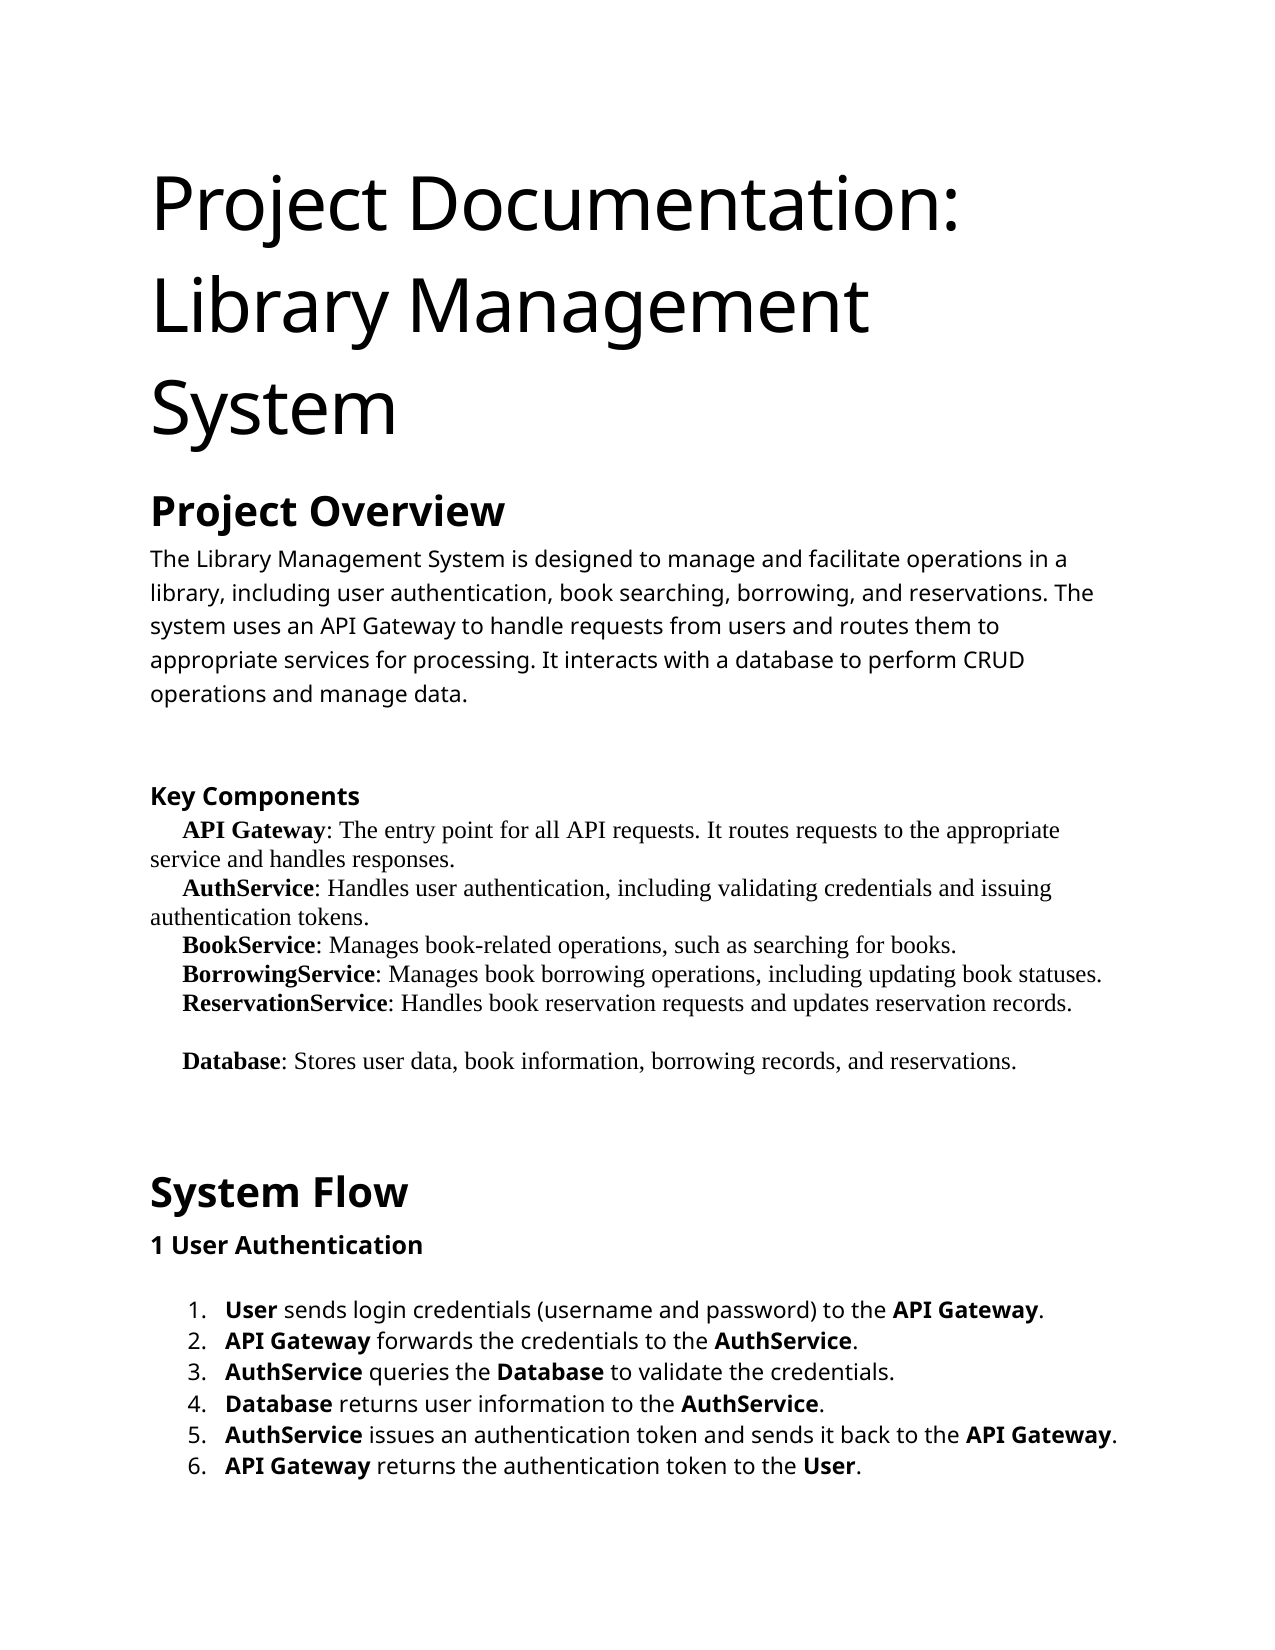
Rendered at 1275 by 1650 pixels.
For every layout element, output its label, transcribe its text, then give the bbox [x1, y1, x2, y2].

subtitle 1 User Authentication [150, 1228, 1125, 1262]
text  ReservationService: Handles book reservation requests and updates reservation records. [150, 988, 1125, 1017]
list API Gateway forwards the credentials to the AuthService. [187, 1325, 1125, 1356]
text  AuthService: Handles user authentication, including validating credentials and issuing authentication tokens. [150, 873, 1125, 930]
text  API Gateway: The entry point for all API requests. It routes requests to the appropriate service and handles responses. [150, 815, 1125, 873]
text  BorrowingService: Manages book borrowing operations, including updating book statuses. [150, 959, 1125, 988]
text  BookService: Manages book-related operations, such as searching for books. [150, 930, 1125, 959]
text  Database: Stores user data, book information, borrowing records, and reservations. [150, 1046, 1125, 1074]
list AuthService queries the Database to validate the credentials. [187, 1356, 1125, 1388]
subtitle System Flow [150, 1162, 1125, 1219]
list API Gateway returns the authentication token to the User. [187, 1450, 1125, 1481]
title Project Documentation: Library Management System [150, 150, 1125, 457]
subtitle Key Components [150, 779, 1125, 813]
subtitle Project Overview [150, 482, 1125, 538]
text The Library Management System is designed to manage and facilitate operations in a library, including user authentication, book searching, borrowing, and reservations. The system uses an API Gateway to handle requests from users and routes them to appropriate services for processing. It interacts with a database to perform CRUD operations and manage data. [150, 543, 1125, 709]
list User sends login credentials (username and password) to the API Gateway. [187, 1294, 1125, 1325]
list Database returns user information to the AuthService. [187, 1388, 1125, 1419]
list AuthService issues an authentication token and sends it back to the API Gateway. [187, 1419, 1125, 1450]
